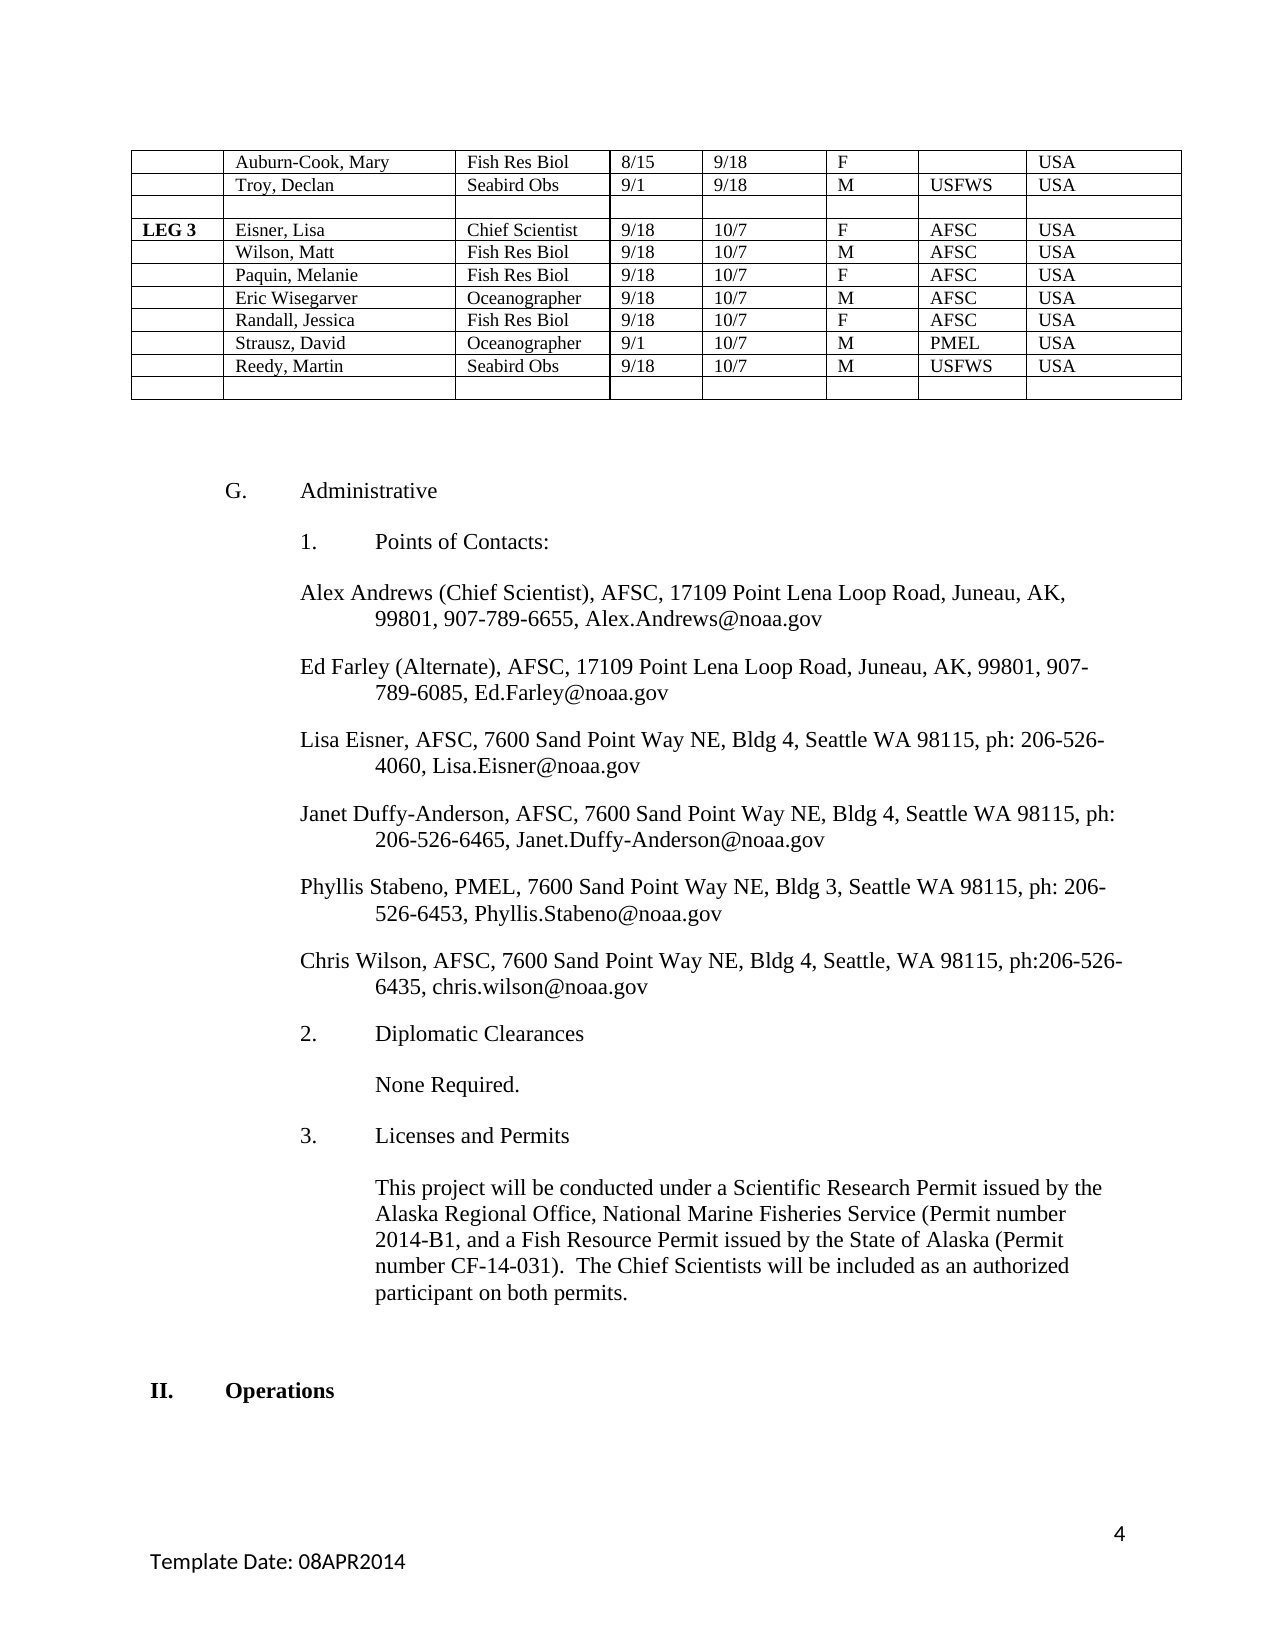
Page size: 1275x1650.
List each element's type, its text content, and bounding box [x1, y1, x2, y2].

table_cell 9/18 [703, 151, 826, 173]
table_cell Oceanographer [456, 287, 609, 308]
table_cell [703, 377, 826, 399]
table_cell 9/18 [611, 287, 702, 308]
table_cell [456, 377, 609, 399]
table_cell [827, 196, 918, 218]
table_cell Eisner, Lisa [224, 219, 455, 240]
table_cell PMEL [919, 332, 1026, 353]
table_cell Strausz, David [224, 332, 455, 353]
table_cell Troy, Declan [224, 174, 455, 195]
table_cell USA [1027, 332, 1181, 353]
table_cell 10/7 [703, 355, 826, 376]
text Alex Andrews (Chief Scientist), AFSC, 17109 Point Lena Loop Road, Juneau, AK, 99801, 907-789-6655, Alex.Andrews@noaa.gov [300, 579, 1125, 632]
table_cell M [827, 174, 918, 195]
text This project will be conducted under a Scientific Research Permit issued by the Alaska Regional Office, National Marine Fisheries Service (Permit number 2014-B1, and a Fish Resource Permit issued by the State of Alaska (Permit number CF-14-031). The Chief Scientists will be included as an authorized participant on both permits. [375, 1173, 1125, 1305]
table_cell USA [1027, 264, 1181, 286]
table_cell 9/18 [611, 241, 702, 263]
table_cell [919, 377, 1026, 399]
table_cell 9/18 [611, 309, 702, 331]
table_cell [132, 174, 223, 195]
table_cell Reedy, Martin [224, 355, 455, 376]
table_cell F [827, 151, 918, 173]
table_cell Fish Res Biol [456, 309, 609, 331]
text 2. Diplomatic Clearances [150, 1020, 1125, 1047]
table_cell 8/15 [611, 151, 702, 173]
table_cell M [827, 355, 918, 376]
table_cell 9/18 [703, 174, 826, 195]
table_cell 9/1 [611, 174, 702, 195]
table_cell Paquin, Melanie [224, 264, 455, 286]
table_cell 10/7 [703, 264, 826, 286]
text Chris Wilson, AFSC, 7600 Sand Point Way NE, Bldg 4, Seattle, WA 98115, ph:206-526-6435, chris.wilson@noaa.gov [300, 947, 1125, 999]
table_cell [132, 196, 223, 218]
table_cell 10/7 [703, 241, 826, 263]
table_cell USFWS [919, 355, 1026, 376]
table_cell [132, 355, 223, 376]
table_cell [611, 377, 702, 399]
table_cell M [827, 241, 918, 263]
table_cell AFSC [919, 241, 1026, 263]
table_cell Fish Res Biol [456, 241, 609, 263]
table_cell USA [1027, 219, 1181, 240]
table_cell Auburn-Cook, Mary [224, 151, 455, 173]
table_cell AFSC [919, 287, 1026, 308]
table_cell [132, 241, 223, 263]
text 3. Licenses and Permits [150, 1122, 1125, 1149]
table_cell [132, 151, 223, 173]
table_cell [456, 196, 609, 218]
text Lisa Eisner, AFSC, 7600 Sand Point Way NE, Bldg 4, Seattle WA 98115, ph: 206-526-4060, Lisa.Eisner@noaa.gov [300, 726, 1125, 779]
table_cell [132, 264, 223, 286]
table_cell [827, 377, 918, 399]
table_cell [919, 151, 1026, 173]
table_cell [703, 196, 826, 218]
table_cell [224, 377, 455, 399]
table_cell Oceanographer [456, 332, 609, 353]
table_cell 9/1 [611, 332, 702, 353]
table_cell AFSC [919, 264, 1026, 286]
table_cell [132, 332, 223, 353]
table_cell Fish Res Biol [456, 264, 609, 286]
table_cell 10/7 [703, 287, 826, 308]
table_cell Chief Scientist [456, 219, 609, 240]
table_cell [132, 377, 223, 399]
table_cell USA [1027, 355, 1181, 376]
table_cell [224, 196, 455, 218]
text None Required. [375, 1071, 1125, 1098]
table_cell 10/7 [703, 332, 826, 353]
table_cell M [827, 332, 918, 353]
table_cell AFSC [919, 309, 1026, 331]
table_cell Eric Wisegarver [224, 287, 455, 308]
table_cell 9/18 [611, 264, 702, 286]
table_cell F [827, 264, 918, 286]
table_cell Seabird Obs [456, 174, 609, 195]
table_cell USFWS [919, 174, 1026, 195]
table_cell 9/18 [611, 355, 702, 376]
table_cell LEG 3 [132, 219, 223, 240]
table_cell [919, 196, 1026, 218]
table_cell 10/7 [703, 219, 826, 240]
text Ed Farley (Alternate), AFSC, 17109 Point Lena Loop Road, Juneau, AK, 99801, 907-789-6085, Ed.Farley@noaa.gov [300, 653, 1125, 705]
table_cell [1027, 196, 1181, 218]
table_cell 10/7 [703, 309, 826, 331]
table_cell 9/18 [611, 219, 702, 240]
table_cell F [827, 309, 918, 331]
table_cell Fish Res Biol [456, 151, 609, 173]
table_cell USA [1027, 174, 1181, 195]
table_cell USA [1027, 241, 1181, 263]
table_cell Wilson, Matt [224, 241, 455, 263]
table_cell F [827, 219, 918, 240]
text Janet Duffy-Anderson, AFSC, 7600 Sand Point Way NE, Bldg 4, Seattle WA 98115, ph: 206-526-6465, Janet.Duffy-Anderson@noaa.gov [300, 800, 1125, 852]
text G. Administrative [150, 477, 1125, 503]
table_cell [132, 287, 223, 308]
table_cell USA [1027, 309, 1181, 331]
table_cell Seabird Obs [456, 355, 609, 376]
table_cell [1027, 377, 1181, 399]
text 1. Points of Contacts: [300, 528, 1125, 554]
table_cell USA [1027, 151, 1181, 173]
text II. Operations [150, 1377, 1125, 1403]
text Phyllis Stabeno, PMEL, 7600 Sand Point Way NE, Bldg 3, Seattle WA 98115, ph: 206-526-6453, Phyllis.Stabeno@noaa.gov [300, 873, 1125, 926]
table_cell M [827, 287, 918, 308]
table_cell USA [1027, 287, 1181, 308]
table_cell AFSC [919, 219, 1026, 240]
table_cell [611, 196, 702, 218]
table_cell Randall, Jessica [224, 309, 455, 331]
table_cell [132, 309, 223, 331]
